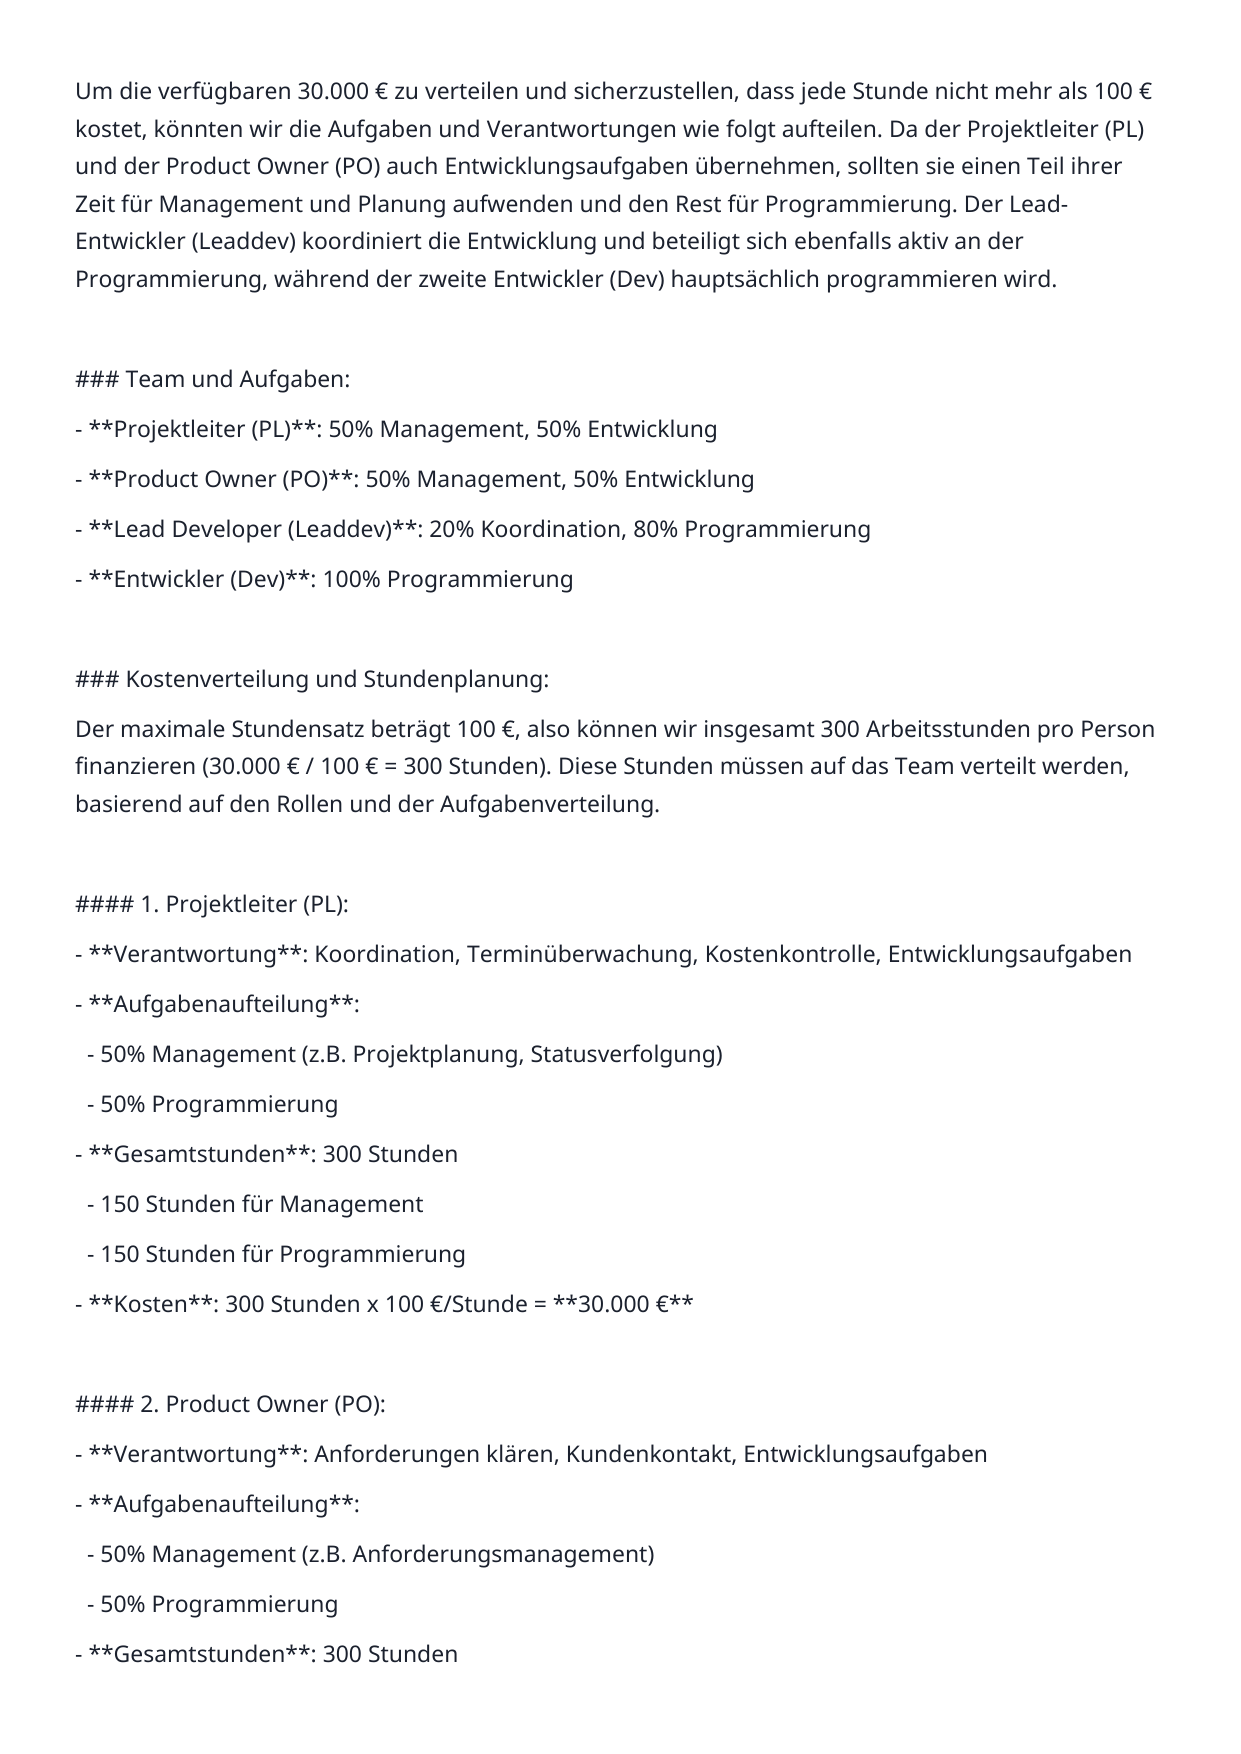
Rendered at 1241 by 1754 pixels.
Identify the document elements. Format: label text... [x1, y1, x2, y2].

text - **Gesamtstunden**: 300 Stunden [75, 1137, 1165, 1169]
text Um die verfügbaren 30.000 € zu verteilen und sicherzustellen, dass jede Stunde nicht mehr als 100 € kostet, könnten wir die Aufgaben und Verantwortungen wie folgt aufteilen. Da der Projektleiter (PL) und der Product Owner (PO) auch Entwicklungsaufgaben übernehmen, sollten sie einen Teil ihrer Zeit für Management und Planung aufwenden und den Rest für Programmierung. Der Lead-Entwickler (Leaddev) koordiniert die Entwicklung und beteiligt sich ebenfalls aktiv an der Programmierung, während der zweite Entwickler (Dev) hauptsächlich programmieren wird. [75, 75, 1165, 294]
text ### Team und Aufgaben: [75, 362, 1165, 394]
text - 150 Stunden für Management [75, 1187, 1165, 1219]
text Der maximale Stundensatz beträgt 100 €, also können wir insgesamt 300 Arbeitsstunden pro Person finanzieren (30.000 € / 100 € = 300 Stunden). Diese Stunden müssen auf das Team verteilt werden, basierend auf den Rollen und der Aufgabenverteilung. [75, 712, 1165, 819]
text - 150 Stunden für Programmierung [75, 1237, 1165, 1269]
text - **Verantwortung**: Koordination, Terminüberwachung, Kostenkontrolle, Entwicklungsaufgaben [75, 937, 1165, 969]
text - **Lead Developer (Leaddev)**: 20% Koordination, 80% Programmierung [75, 512, 1165, 544]
text - 50% Programmierung [75, 1587, 1165, 1619]
text - 50% Programmierung [75, 1087, 1165, 1119]
text - **Verantwortung**: Anforderungen klären, Kundenkontakt, Entwicklungsaufgaben [75, 1437, 1165, 1469]
text ### Kostenverteilung und Stundenplanung: [75, 662, 1165, 694]
text - **Entwickler (Dev)**: 100% Programmierung [75, 562, 1165, 594]
text - 50% Management (z.B. Anforderungsmanagement) [75, 1537, 1165, 1569]
text - **Gesamtstunden**: 300 Stunden [75, 1637, 1165, 1669]
text - **Kosten**: 300 Stunden x 100 €/Stunde = **30.000 €** [75, 1287, 1165, 1319]
text - **Product Owner (PO)**: 50% Management, 50% Entwicklung [75, 462, 1165, 494]
text #### 1. Projektleiter (PL): [75, 887, 1165, 919]
text - 50% Management (z.B. Projektplanung, Statusverfolgung) [75, 1037, 1165, 1069]
text - **Aufgabenaufteilung**: [75, 987, 1165, 1019]
text - **Projektleiter (PL)**: 50% Management, 50% Entwicklung [75, 412, 1165, 444]
text - **Aufgabenaufteilung**: [75, 1487, 1165, 1519]
text #### 2. Product Owner (PO): [75, 1387, 1165, 1419]
